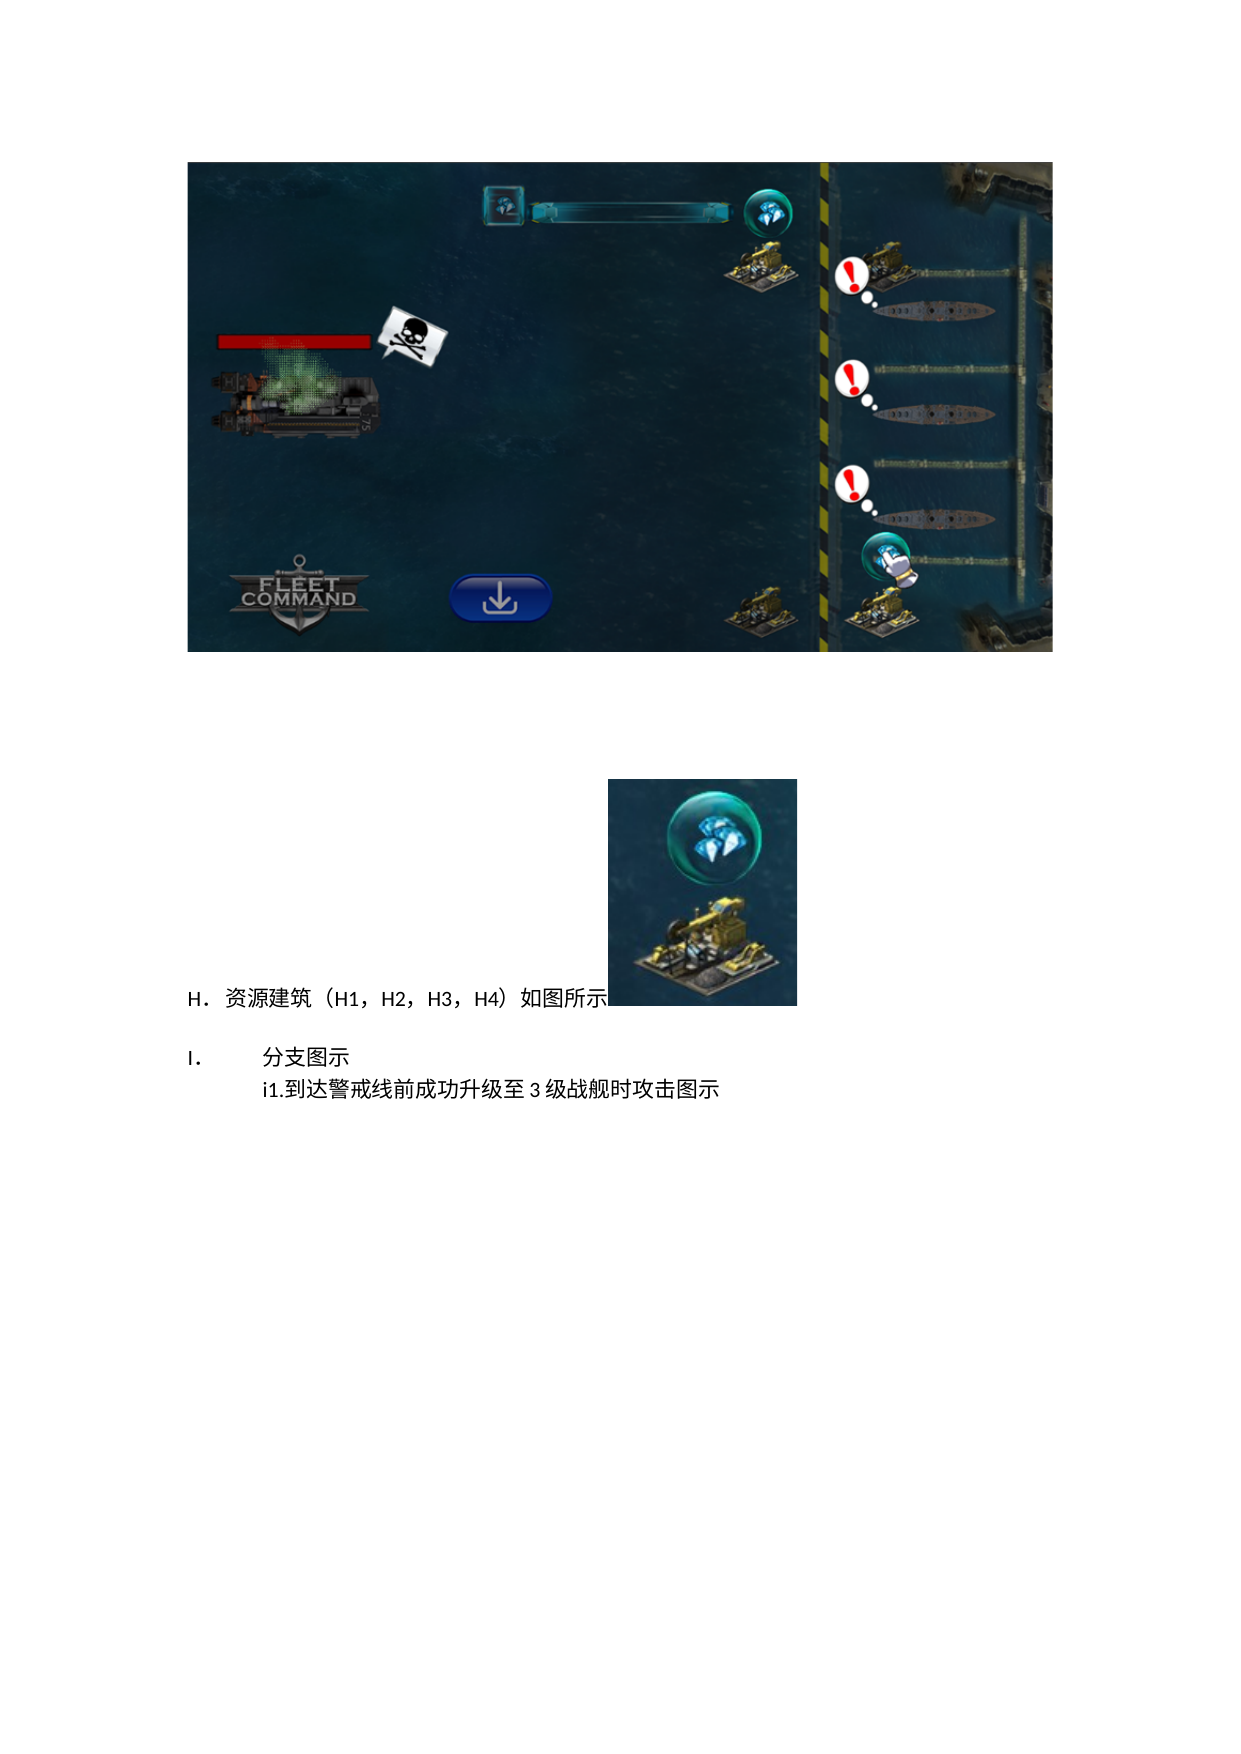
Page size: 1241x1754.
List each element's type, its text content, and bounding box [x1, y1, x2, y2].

picture [187, 162, 1053, 652]
list 分支图示 [187, 1039, 1053, 1072]
list 资源建筑（H1，H2，H3，H4）如图所示 [187, 779, 1053, 1039]
list i1.到达警戒线前成功升级至3级战舰时攻击图示 [262, 1072, 1053, 1104]
picture [608, 779, 798, 1006]
